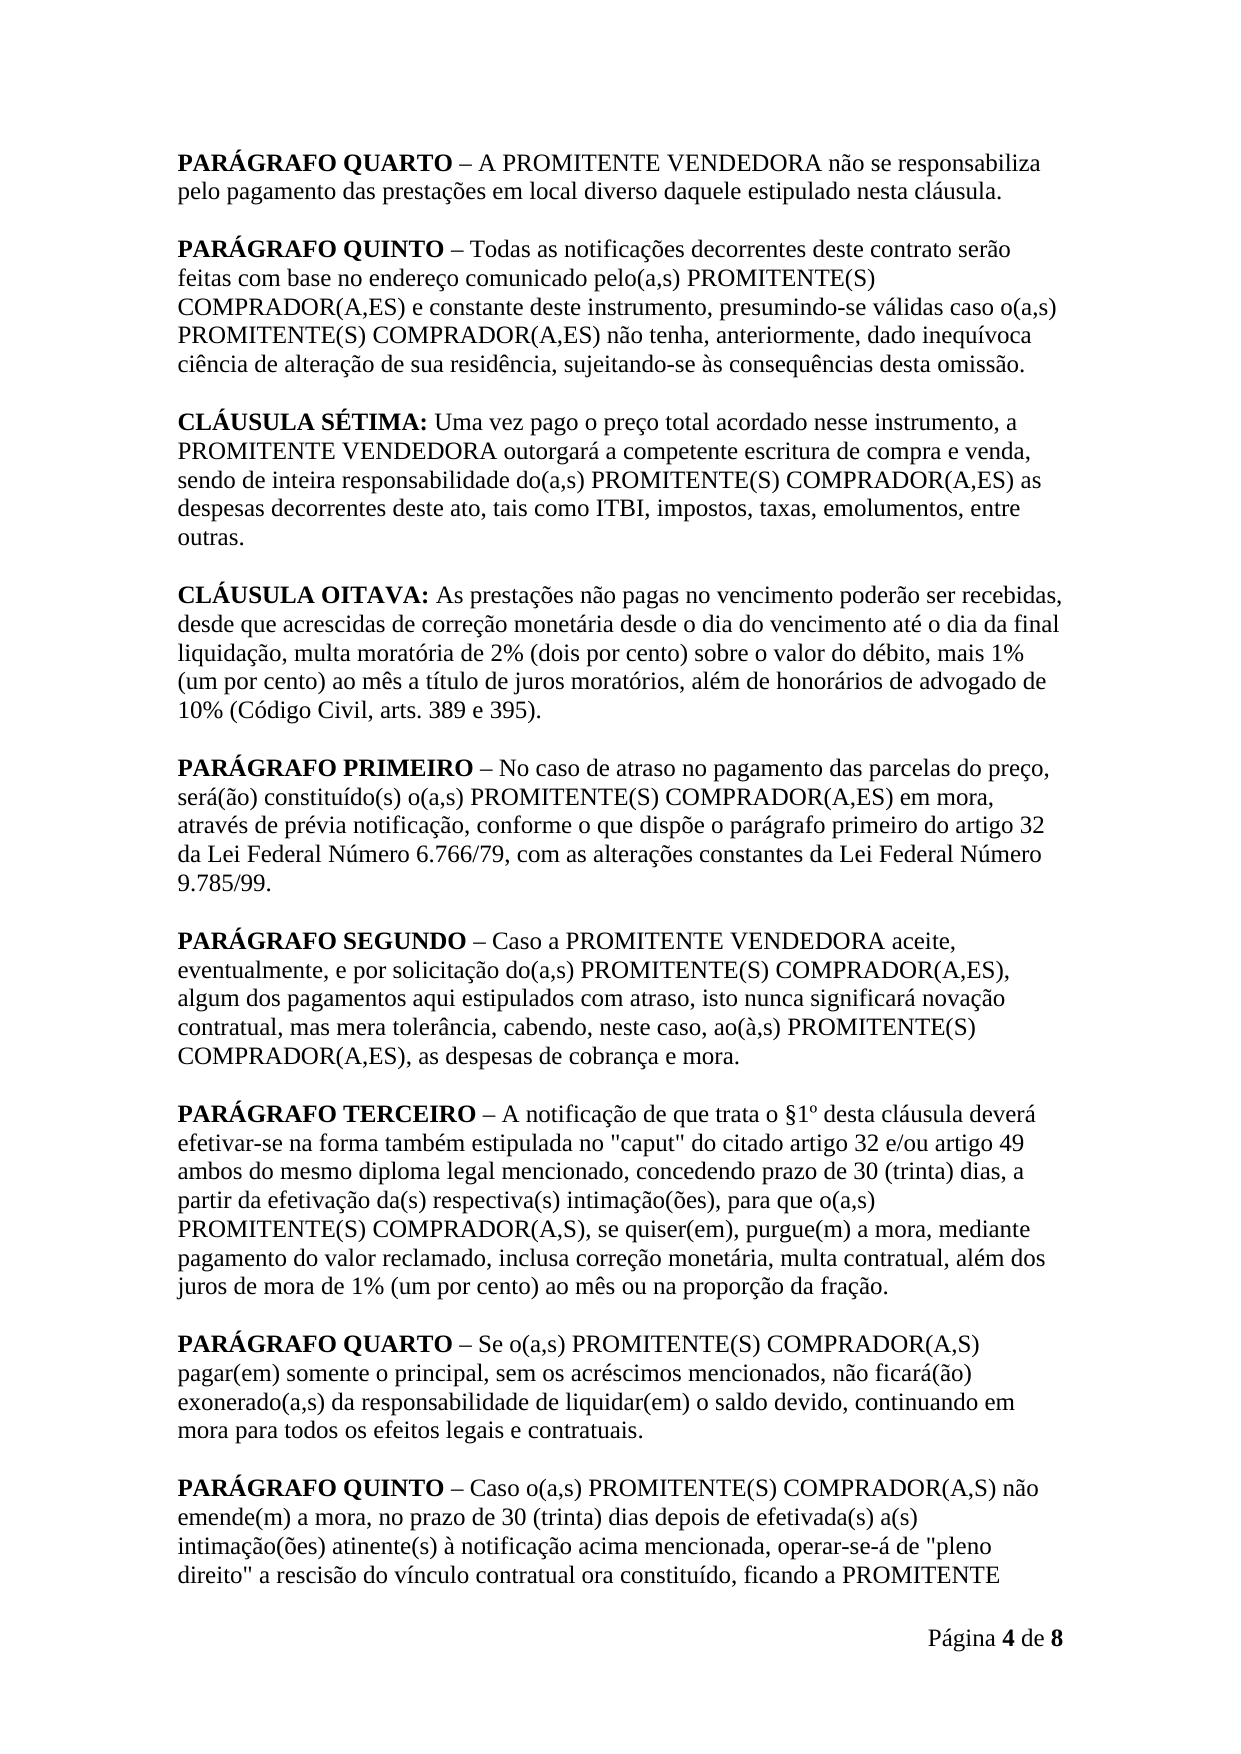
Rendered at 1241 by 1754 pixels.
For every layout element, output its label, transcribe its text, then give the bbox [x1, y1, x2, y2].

text CLÁUSULA OITAVA: As prestações não pagas no vencimento poderão ser recebidas, desde que acrescidas de correção monetária desde o dia do vencimento até o dia da final liquidação, multa moratória de 2% (dois por cento) sobre o valor do débito, mais 1% (um por cento) ao mês a título de juros moratórios, além de honorários de advogado de 10% (Código Civil, arts. 389 e 395). [177, 580, 1063, 724]
text CLÁUSULA SÉTIMA: Uma vez pago o preço total acordado nesse instrumento, a PROMITENTE VENDEDORA outorgará a competente escritura de compra e venda, sendo de inteira responsabilidade do(a,s) PROMITENTE(S) COMPRADOR(A,ES) as despesas decorrentes deste ato, tais como ITBI, impostos, taxas, emolumentos, entre outras. [177, 407, 1063, 551]
text PARÁGRAFO QUINTO – Todas as notificações decorrentes deste contrato serão feitas com base no endereço comunicado pelo(a,s) PROMITENTE(S) COMPRADOR(A,ES) e constante deste instrumento, presumindo-se válidas caso o(a,s) PROMITENTE(S) COMPRADOR(A,ES) não tenha, anteriormente, dado inequívoca ciência de alteração de sua residência, sujeitando-se às consequências desta omissão. [177, 234, 1063, 378]
text PARÁGRAFO QUARTO – Se o(a,s) PROMITENTE(S) COMPRADOR(A,S) pagar(em) somente o principal, sem os acréscimos mencionados, não ficará(ão) exonerado(a,s) da responsabilidade de liquidar(em) o saldo devido, continuando em mora para todos os efeitos legais e contratuais. [177, 1329, 1063, 1444]
text PARÁGRAFO PRIMEIRO – No caso de atraso no pagamento das parcelas do preço, será(ão) constituído(s) o(a,s) PROMITENTE(S) COMPRADOR(A,ES) em mora, através de prévia notificação, conforme o que dispõe o parágrafo primeiro do artigo 32 da Lei Federal Número 6.766/79, com as alterações constantes da Lei Federal Número 9.785/99. [177, 753, 1063, 897]
text PARÁGRAFO SEGUNDO – Caso a PROMITENTE VENDEDORA aceite, eventualmente, e por solicitação do(a,s) PROMITENTE(S) COMPRADOR(A,ES), algum dos pagamentos aqui estipulados com atraso, isto nunca significará novação contratual, mas mera tolerância, cabendo, neste caso, ao(à,s) PROMITENTE(S) COMPRADOR(A,ES), as despesas de cobrança e mora. [177, 926, 1063, 1070]
text PARÁGRAFO QUARTO – A PROMITENTE VENDEDORA não se responsabiliza pelo pagamento das prestações em local diverso daquele estipulado nesta cláusula. [177, 148, 1063, 205]
text PARÁGRAFO TERCEIRO – A notificação de que trata o §1º desta cláusula deverá efetivar-se na forma também estipulada no "caput" do citado artigo 32 e/ou artigo 49 ambos do mesmo diploma legal mencionado, concedendo prazo de 30 (trinta) dias, a partir da efetivação da(s) respectiva(s) intimação(ões), para que o(a,s) PROMITENTE(S) COMPRADOR(A,S), se quiser(em), purgue(m) a mora, mediante pagamento do valor reclamado, inclusa correção monetária, multa contratual, além dos juros de mora de 1% (um por cento) ao mês ou na proporção da fração. [177, 1099, 1063, 1300]
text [177, 1473, 1063, 1588]
